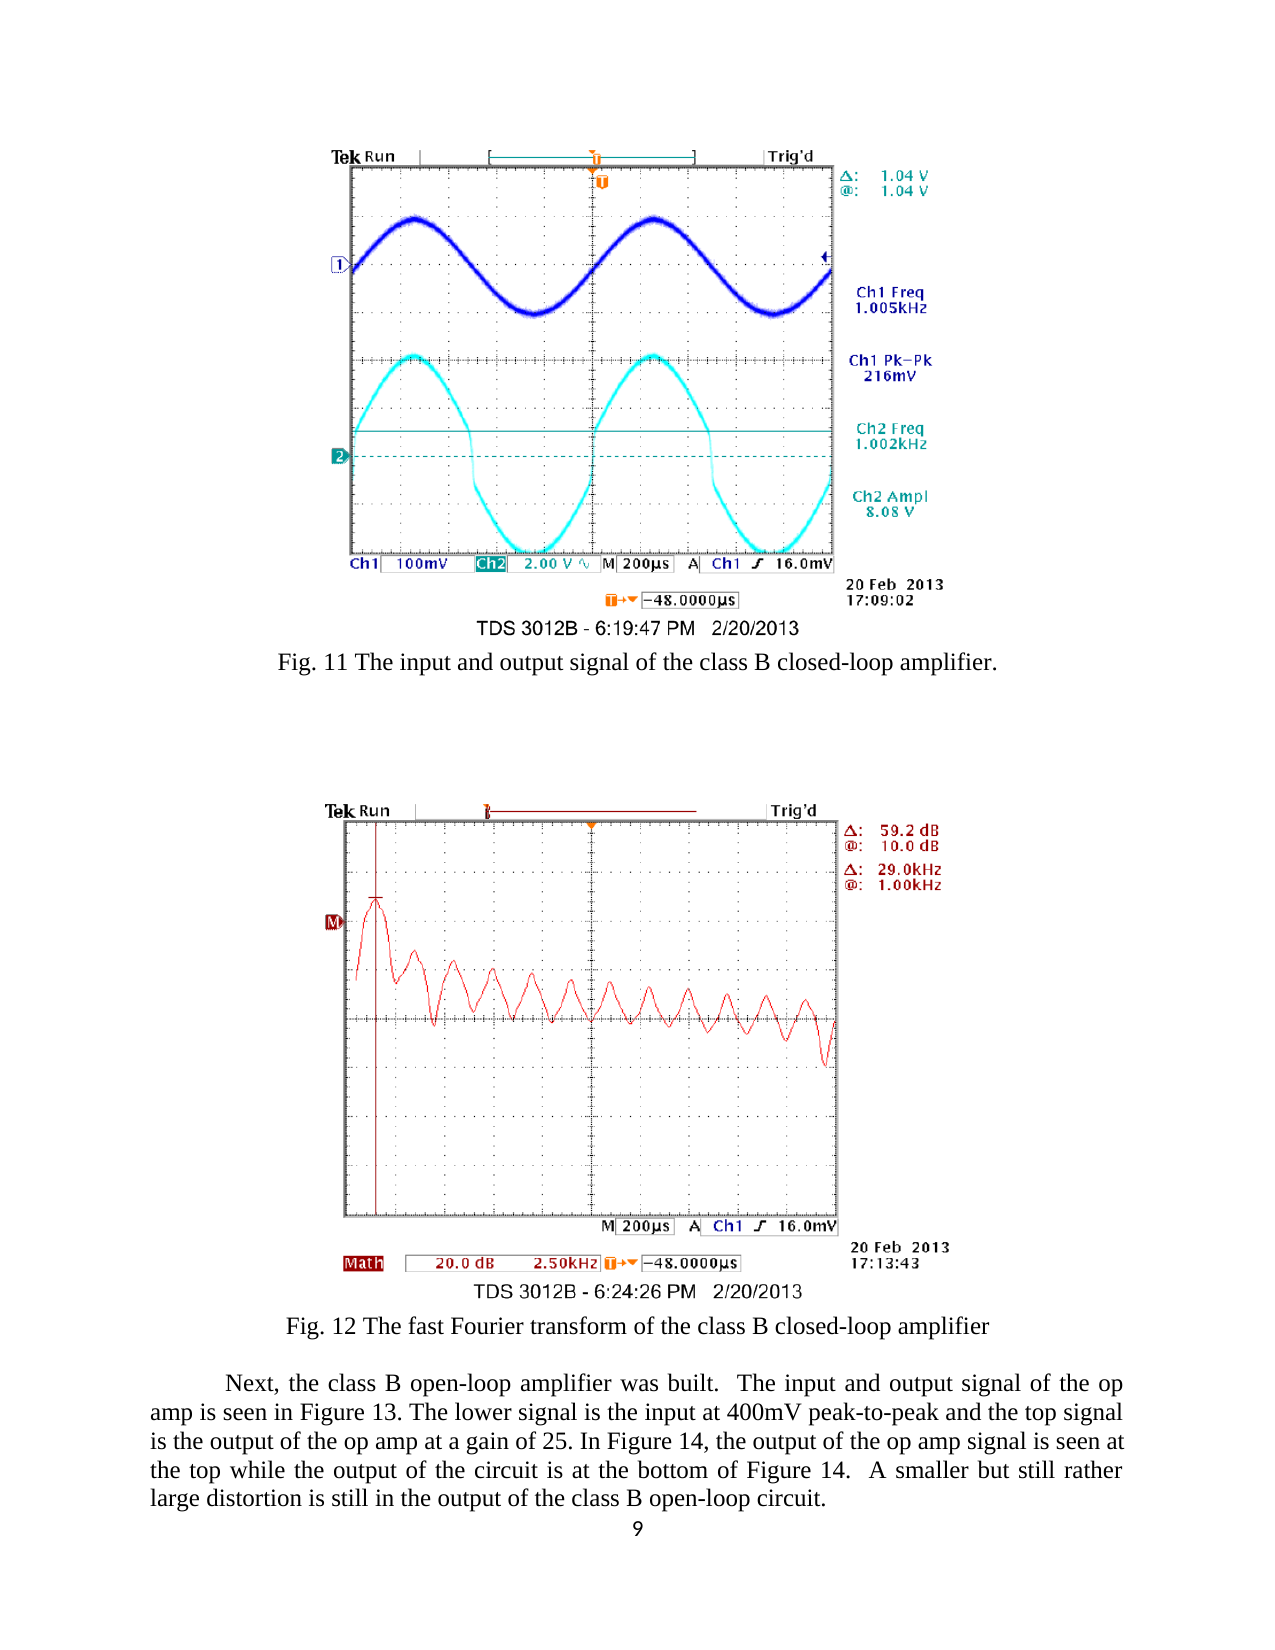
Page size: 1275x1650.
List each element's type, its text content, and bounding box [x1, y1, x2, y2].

text Fig. 11 The input and output signal of the class B closed-loop amplifier. [150, 647, 1125, 676]
text Next, the class B open-loop amplifier was built. The input and output signal of the op amp is seen in Figure 13. The lower signal is the input at 400mV peak-to-peak and the top signal is the output of the op amp at a gain of 25. In Figure 14, the output of the op amp signal is seen at the top while the output of the circuit is at the bottom of Figure 14. A smaller but still rather large distortion is still in the output of the class B open-loop circuit. [150, 1368, 1125, 1512]
text Fig. 12 The fast Fourier transform of the class B closed-loop amplifier [150, 1311, 1125, 1340]
picture [290, 790, 985, 1311]
picture [297, 136, 978, 647]
